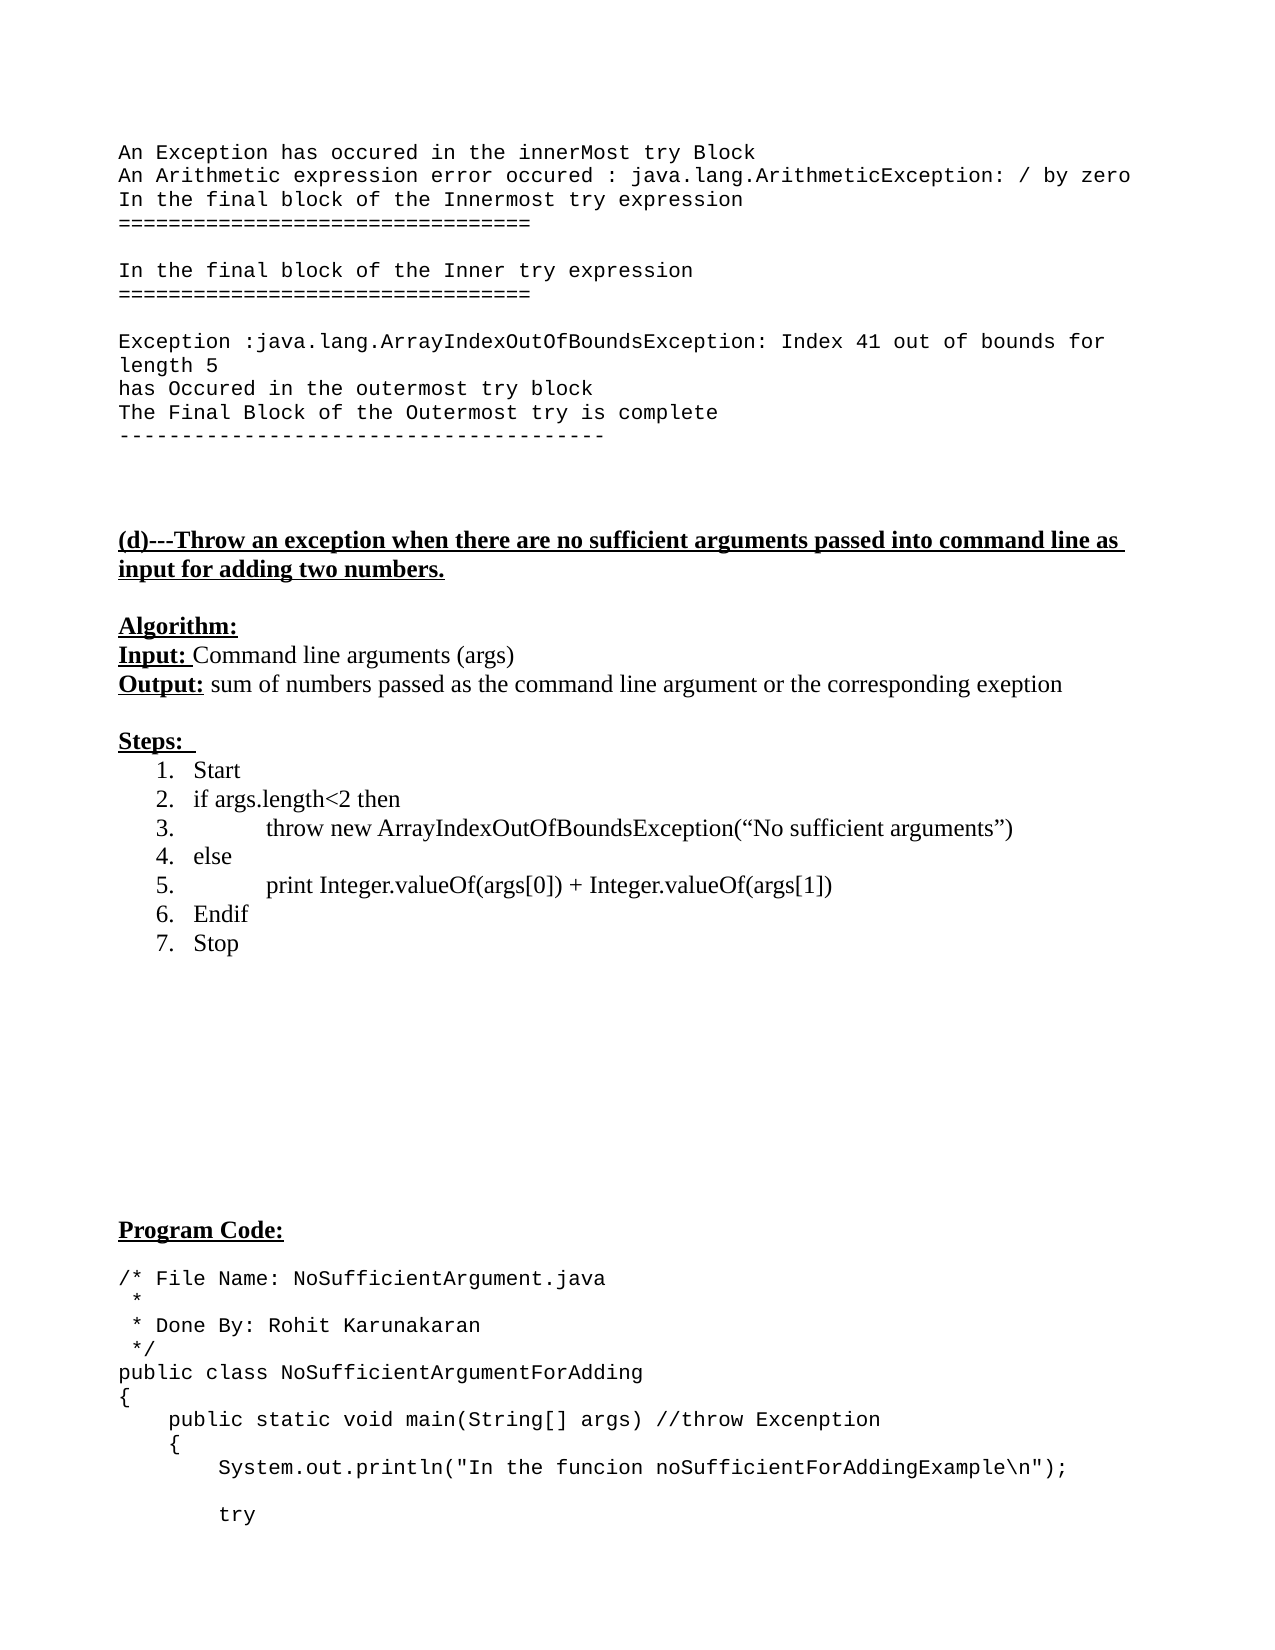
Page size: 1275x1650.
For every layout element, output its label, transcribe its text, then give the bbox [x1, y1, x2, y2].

text --------------------------------------- [118, 426, 1157, 449]
text An Exception has occured in the innerMost try Block [118, 142, 1157, 165]
text Program Code: [118, 1215, 1157, 1244]
text Steps: [118, 726, 1157, 755]
list Stop [156, 928, 1157, 956]
text ================================= [118, 213, 1157, 236]
text * [118, 1291, 1157, 1315]
text try [118, 1504, 1157, 1528]
text { [118, 1433, 1157, 1457]
text has Occured in the outermost try block [118, 378, 1157, 402]
text System.out.println("In the funcion noSufficientForAddingExample\n"); [118, 1457, 1157, 1480]
text ================================= [118, 284, 1157, 307]
text Algorithm: [118, 611, 1157, 640]
list throw new ArrayIndexOutOfBoundsException(“No sufficient arguments”) [156, 813, 1157, 841]
text public class NoSufficientArgumentForAdding [118, 1362, 1157, 1386]
text public static void main(String[] args) //throw Excenption [118, 1409, 1157, 1433]
text An Arithmetic expression error occured : java.lang.ArithmeticException: / by zero [118, 165, 1157, 189]
text { [118, 1386, 1157, 1409]
text Exception :java.lang.ArrayIndexOutOfBoundsException: Index 41 out of bounds for length 5 [118, 331, 1157, 378]
text (d)---Throw an exception when there are no sufficient arguments passed into command line as input for adding two numbers. [118, 525, 1157, 583]
text Output: sum of numbers passed as the command line argument or the corresponding exeption [118, 669, 1157, 698]
text In the final block of the Innermost try expression [118, 189, 1157, 213]
text In the final block of the Inner try expression [118, 260, 1157, 284]
list Endif [156, 899, 1157, 928]
list else [156, 841, 1157, 870]
text The Final Block of the Outermost try is complete [118, 402, 1157, 426]
text * Done By: Rohit Karunakaran [118, 1315, 1157, 1338]
text */ [118, 1338, 1157, 1362]
text Input: Command line arguments (args) [118, 640, 1157, 669]
list if args.length<2 then [156, 784, 1157, 813]
list print Integer.valueOf(args[0]) + Integer.valueOf(args[1]) [156, 870, 1157, 899]
text /* File Name: NoSufficientArgument.java [118, 1268, 1157, 1291]
list Start [156, 755, 1157, 784]
